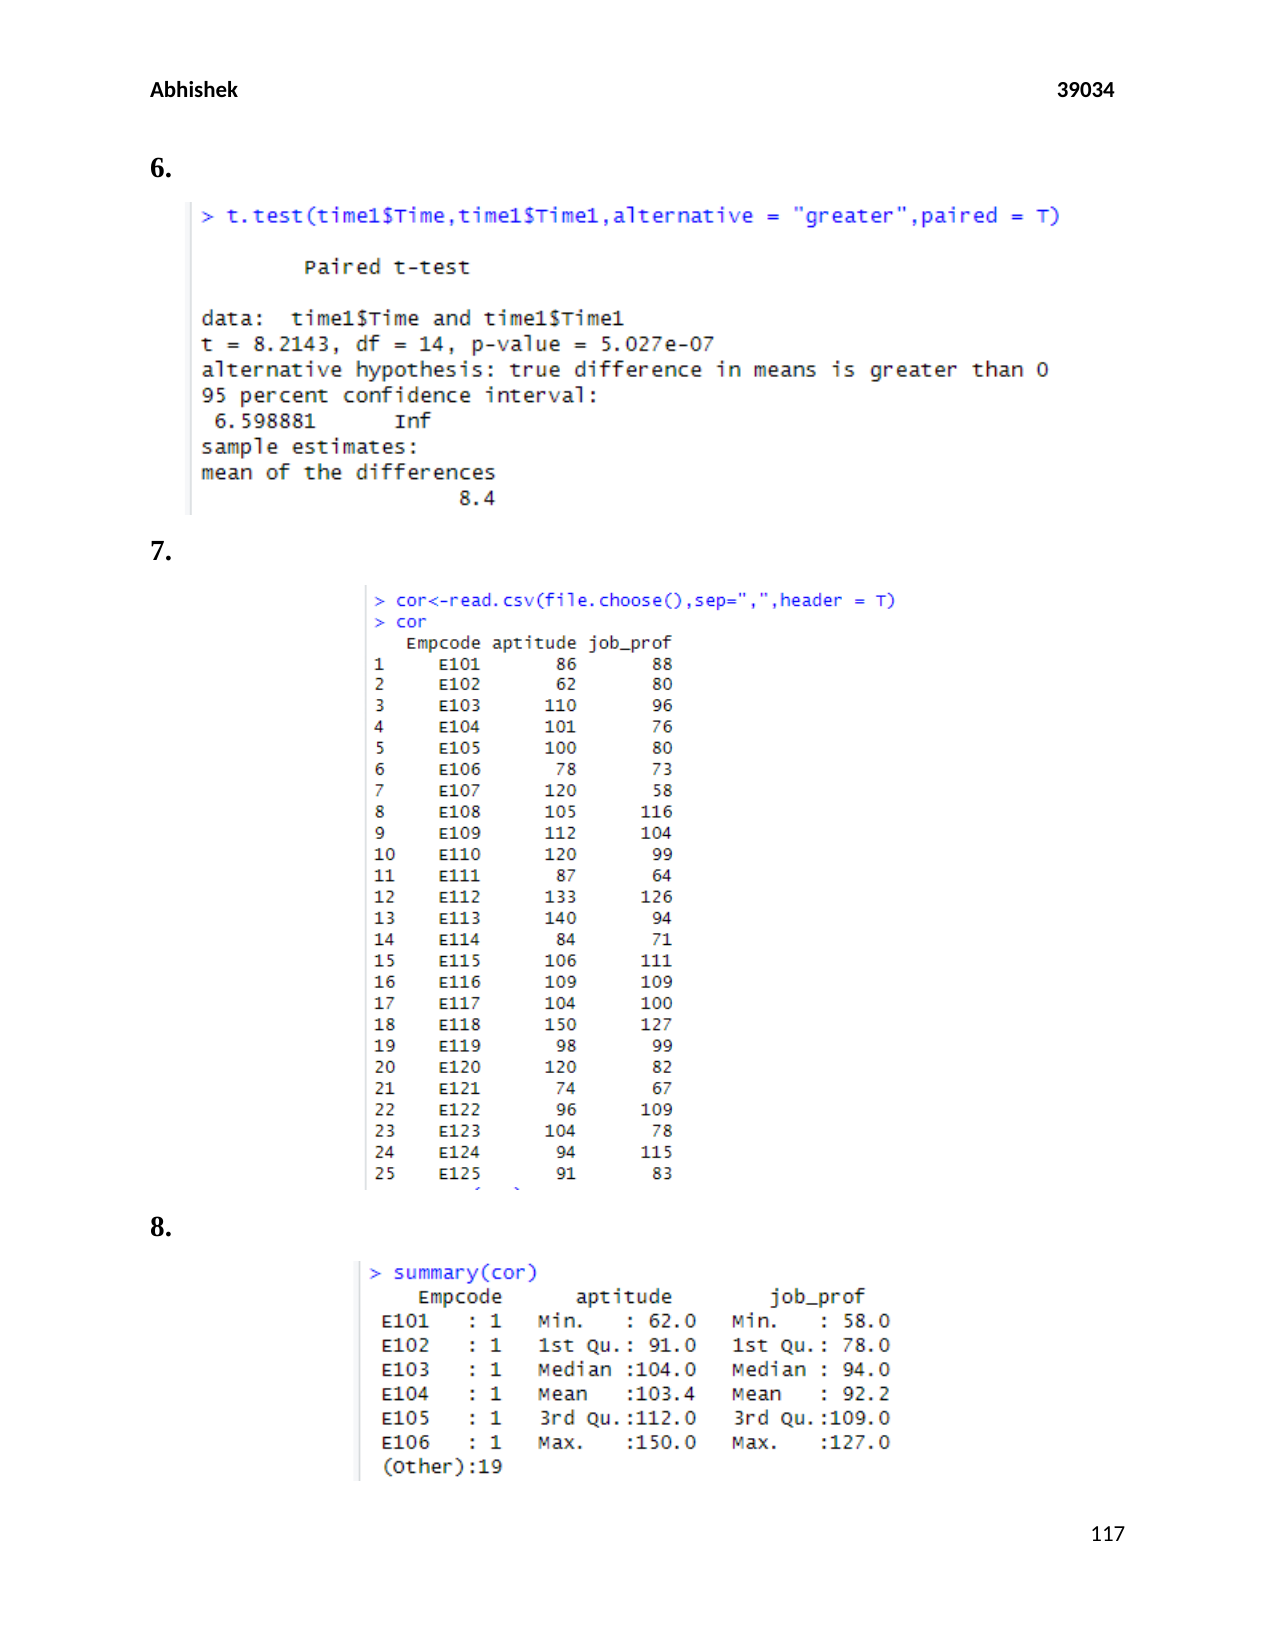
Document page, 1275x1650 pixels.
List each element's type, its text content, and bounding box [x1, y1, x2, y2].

text 6. [150, 150, 1125, 183]
picture [184, 202, 1090, 515]
picture [353, 1261, 922, 1481]
text 7. [150, 533, 1125, 567]
text 8. [150, 1209, 1125, 1242]
picture [364, 585, 911, 1190]
